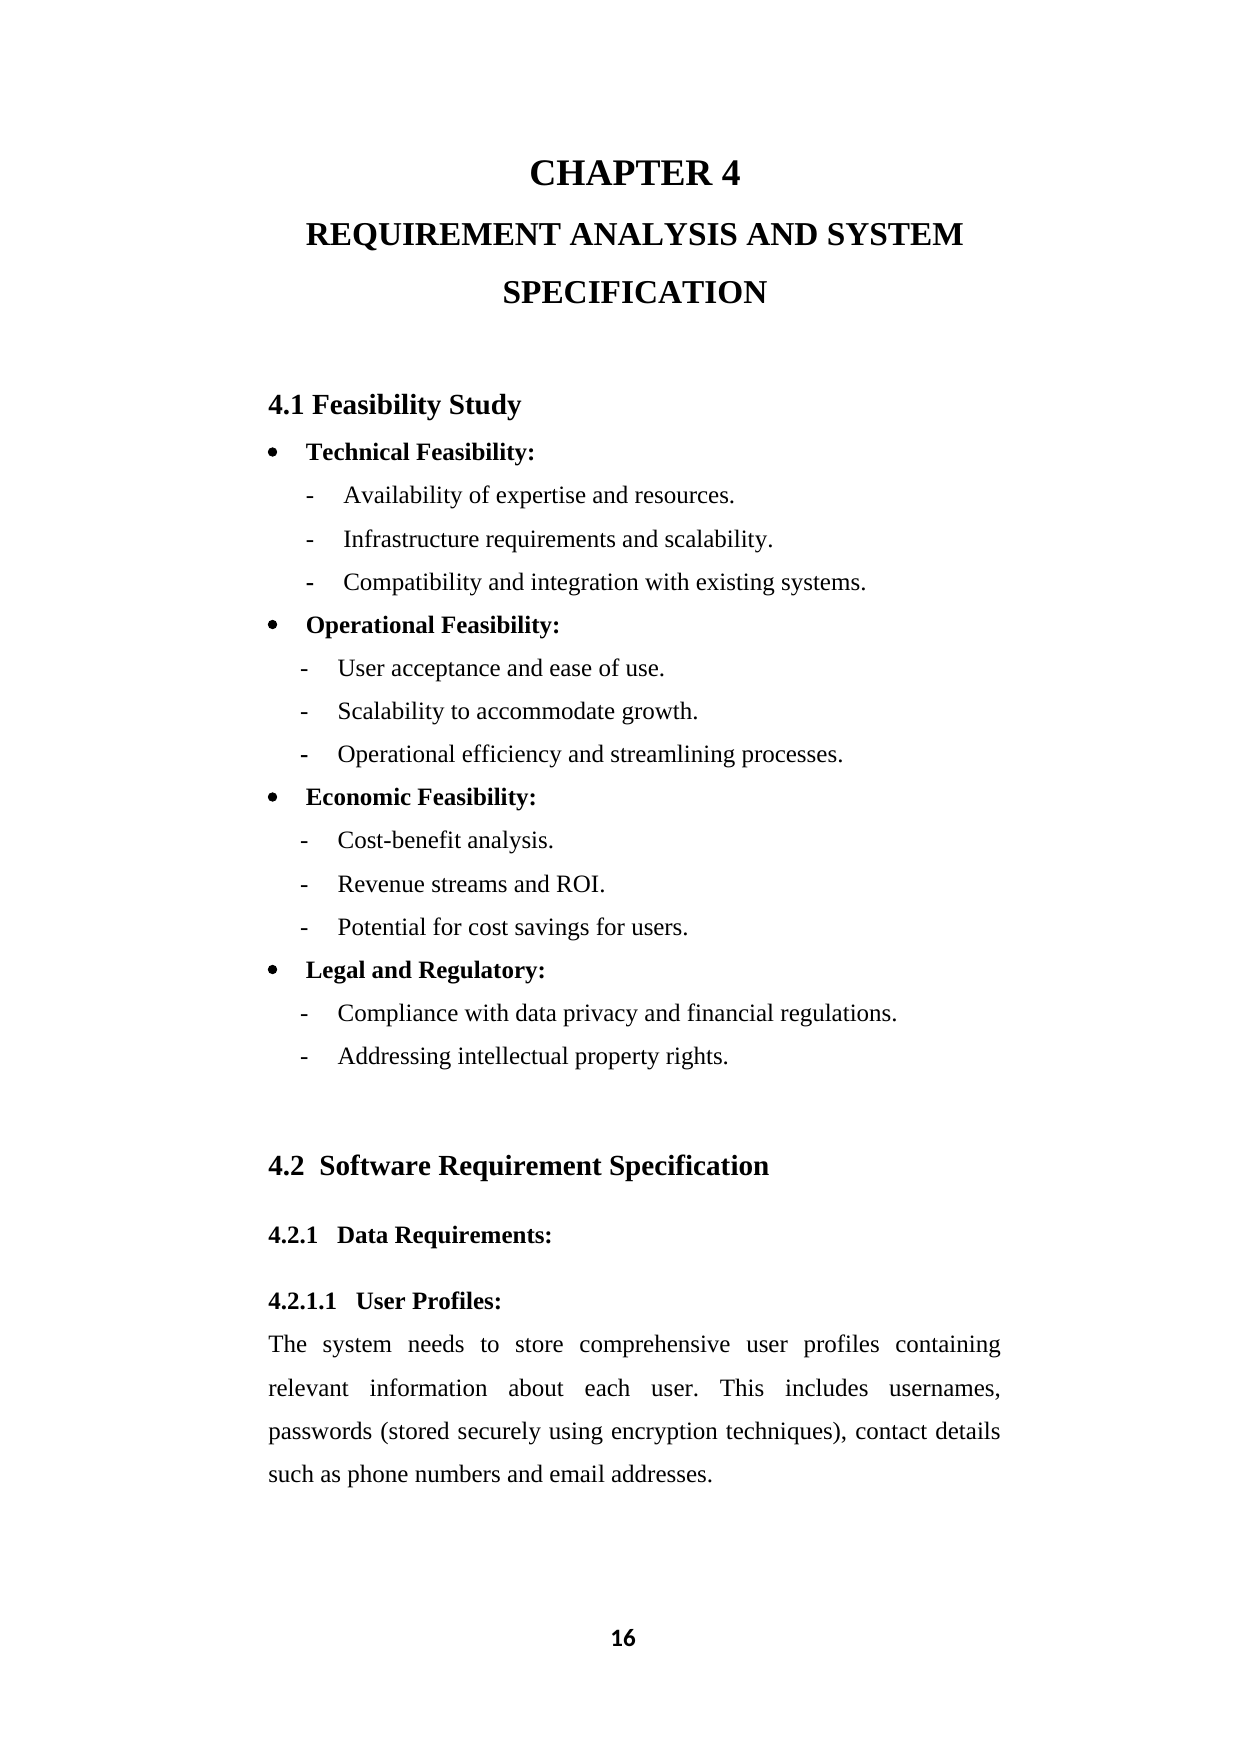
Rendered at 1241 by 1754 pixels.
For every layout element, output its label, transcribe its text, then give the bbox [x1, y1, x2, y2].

list Cost-benefit analysis. [300, 826, 1002, 854]
text 4.2.1 Data Requirements: [268, 1220, 1002, 1249]
text 4.2 Software Requirement Specification [268, 1148, 1002, 1182]
text 4.2.1.1 User Profiles: [268, 1286, 1002, 1315]
text REQUIREMENT ANALYSIS AND SYSTEM SPECIFICATION [268, 215, 1002, 311]
list Compliance with data privacy and financial regulations. [300, 998, 1002, 1027]
list Availability of expertise and resources. [306, 481, 1002, 509]
list Technical Feasibility: [268, 437, 1002, 466]
list User acceptance and ease of use. [300, 653, 1002, 682]
list Operational Feasibility: [268, 610, 1002, 639]
list Scalability to accommodate growth. [300, 696, 1002, 725]
list Economic Feasibility: [268, 782, 1002, 811]
list Operational efficiency and streamlining processes. [300, 739, 1002, 768]
text CHAPTER 4 [268, 150, 1002, 193]
list Legal and Regulatory: [268, 955, 1002, 984]
text The system needs to store comprehensive user profiles containing relevant information about each user. This includes usernames, passwords (stored securely using encryption techniques), contact details such as phone numbers and email addresses. [268, 1329, 1002, 1488]
list Revenue streams and ROI. [300, 869, 1002, 897]
list Compatibility and integration with existing systems. [306, 567, 1002, 596]
list Addressing intellectual property rights. [300, 1041, 1002, 1070]
list Infrastructure requirements and scalability. [306, 524, 1002, 552]
text 4.1 Feasibility Study [268, 387, 1002, 421]
list Potential for cost savings for users. [300, 912, 1002, 941]
